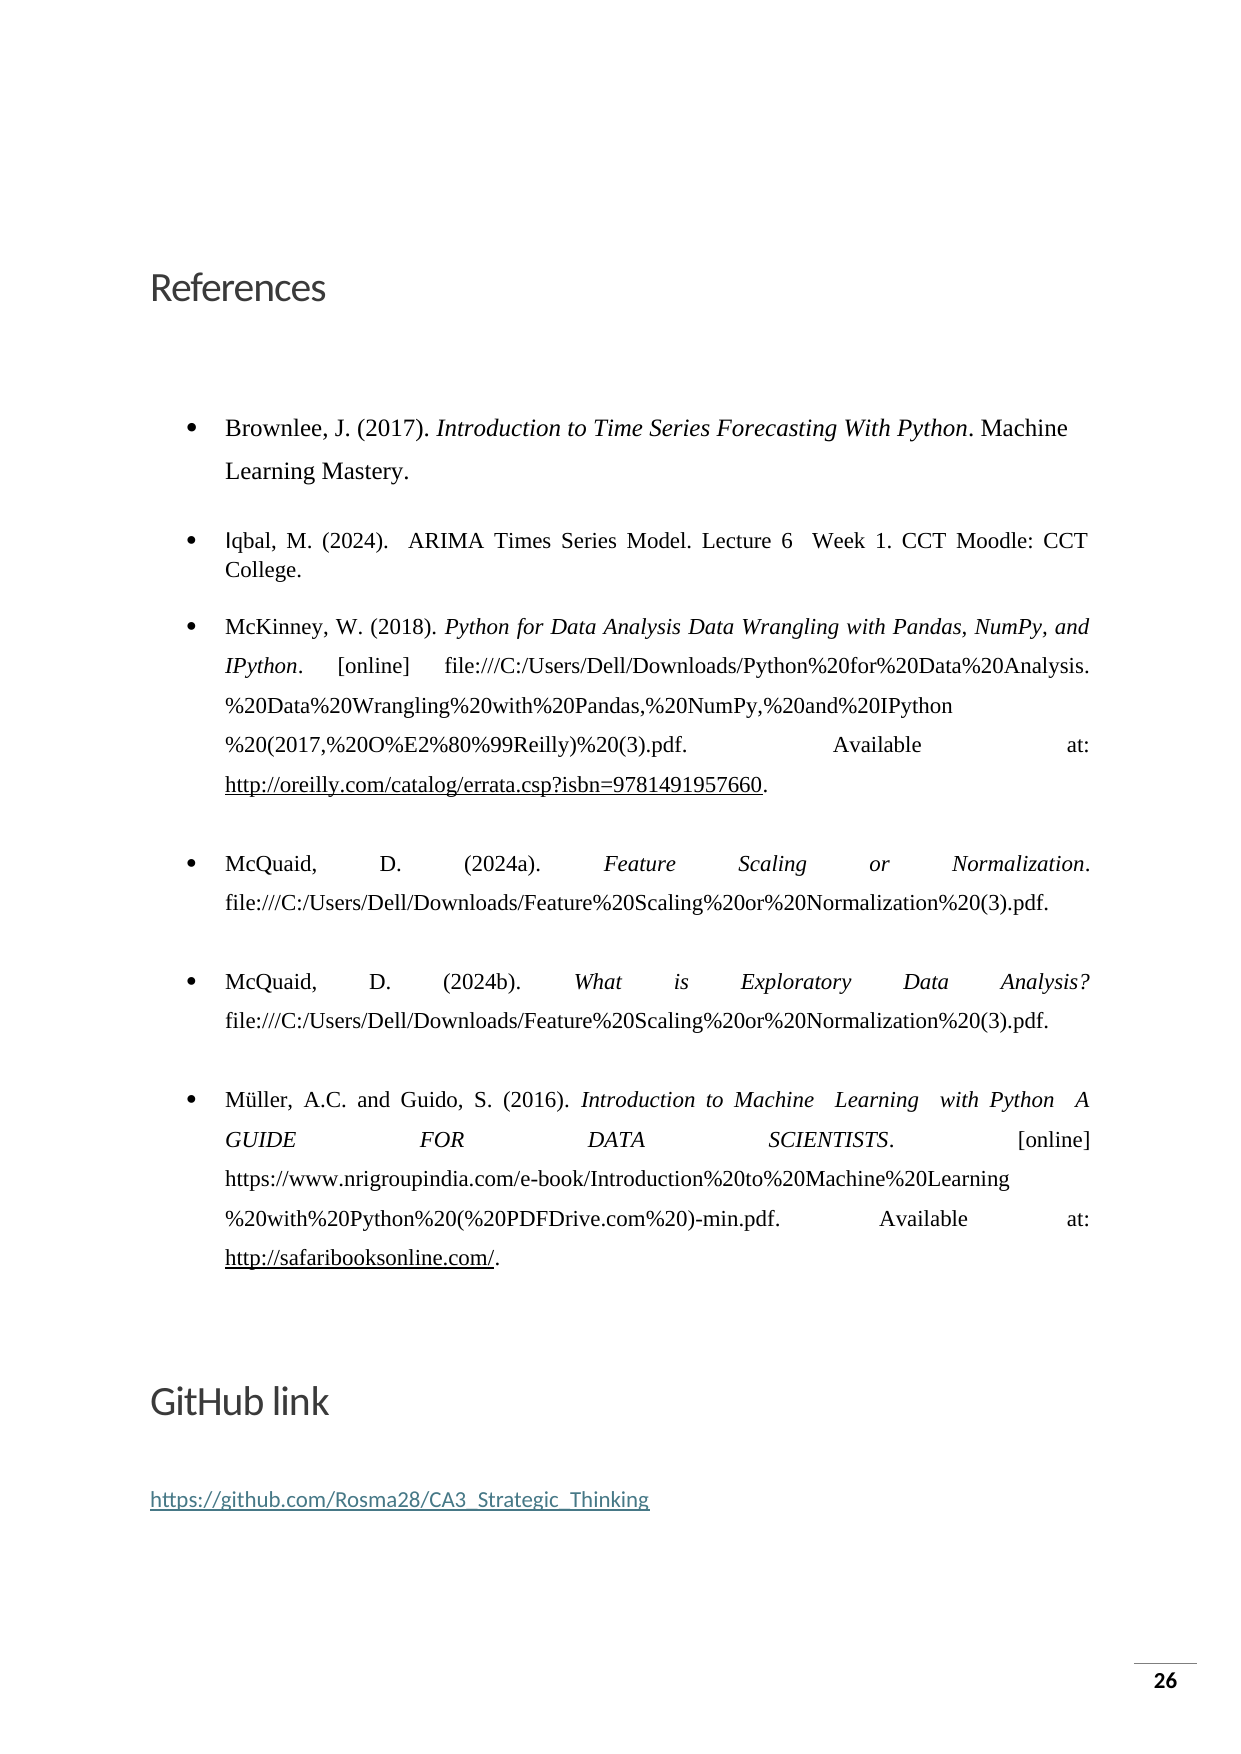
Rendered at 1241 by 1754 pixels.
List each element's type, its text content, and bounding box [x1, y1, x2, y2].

list McKinney, W. (2018). Python for Data Analysis Data Wrangling with Pandas, NumPy, and IPython. [online] file:///C:/Users/Dell/Downloads/Python%20for%20Data%20Analysis.%20Data%20Wrangling%20with%20Pandas,%20NumPy,%20and%20IPython%20(2017,%20O%E2%80%99Reilly)%20(3).pdf. Available at: http://oreilly.com/catalog/errata.csp?isbn=9781491957660. [187, 613, 1090, 797]
subtitle GitHub link [150, 1375, 1090, 1426]
list Iqbal, M. (2024). ARIMA Times Series Model. Lecture 6 Week 1. CCT Moodle: CCT College. [187, 527, 1090, 582]
list Brownlee, J. (2017). Introduction to Time Series Forecasting With Python. Machine Learning Mastery. [187, 413, 1090, 484]
text https://github.com/Rosma28/CA3_Strategic_Thinking [150, 1485, 1090, 1513]
list McQuaid, D. (2024b). What is Exploratory Data Analysis? file:///C:/Users/Dell/Downloads/Feature%20Scaling%20or%20Normalization%20(3).pdf. [187, 968, 1090, 1034]
subtitle References [150, 261, 1090, 312]
list McQuaid, D. (2024a). Feature Scaling or Normalization. file:///C:/Users/Dell/Downloads/Feature%20Scaling%20or%20Normalization%20(3).pdf. [187, 850, 1090, 916]
